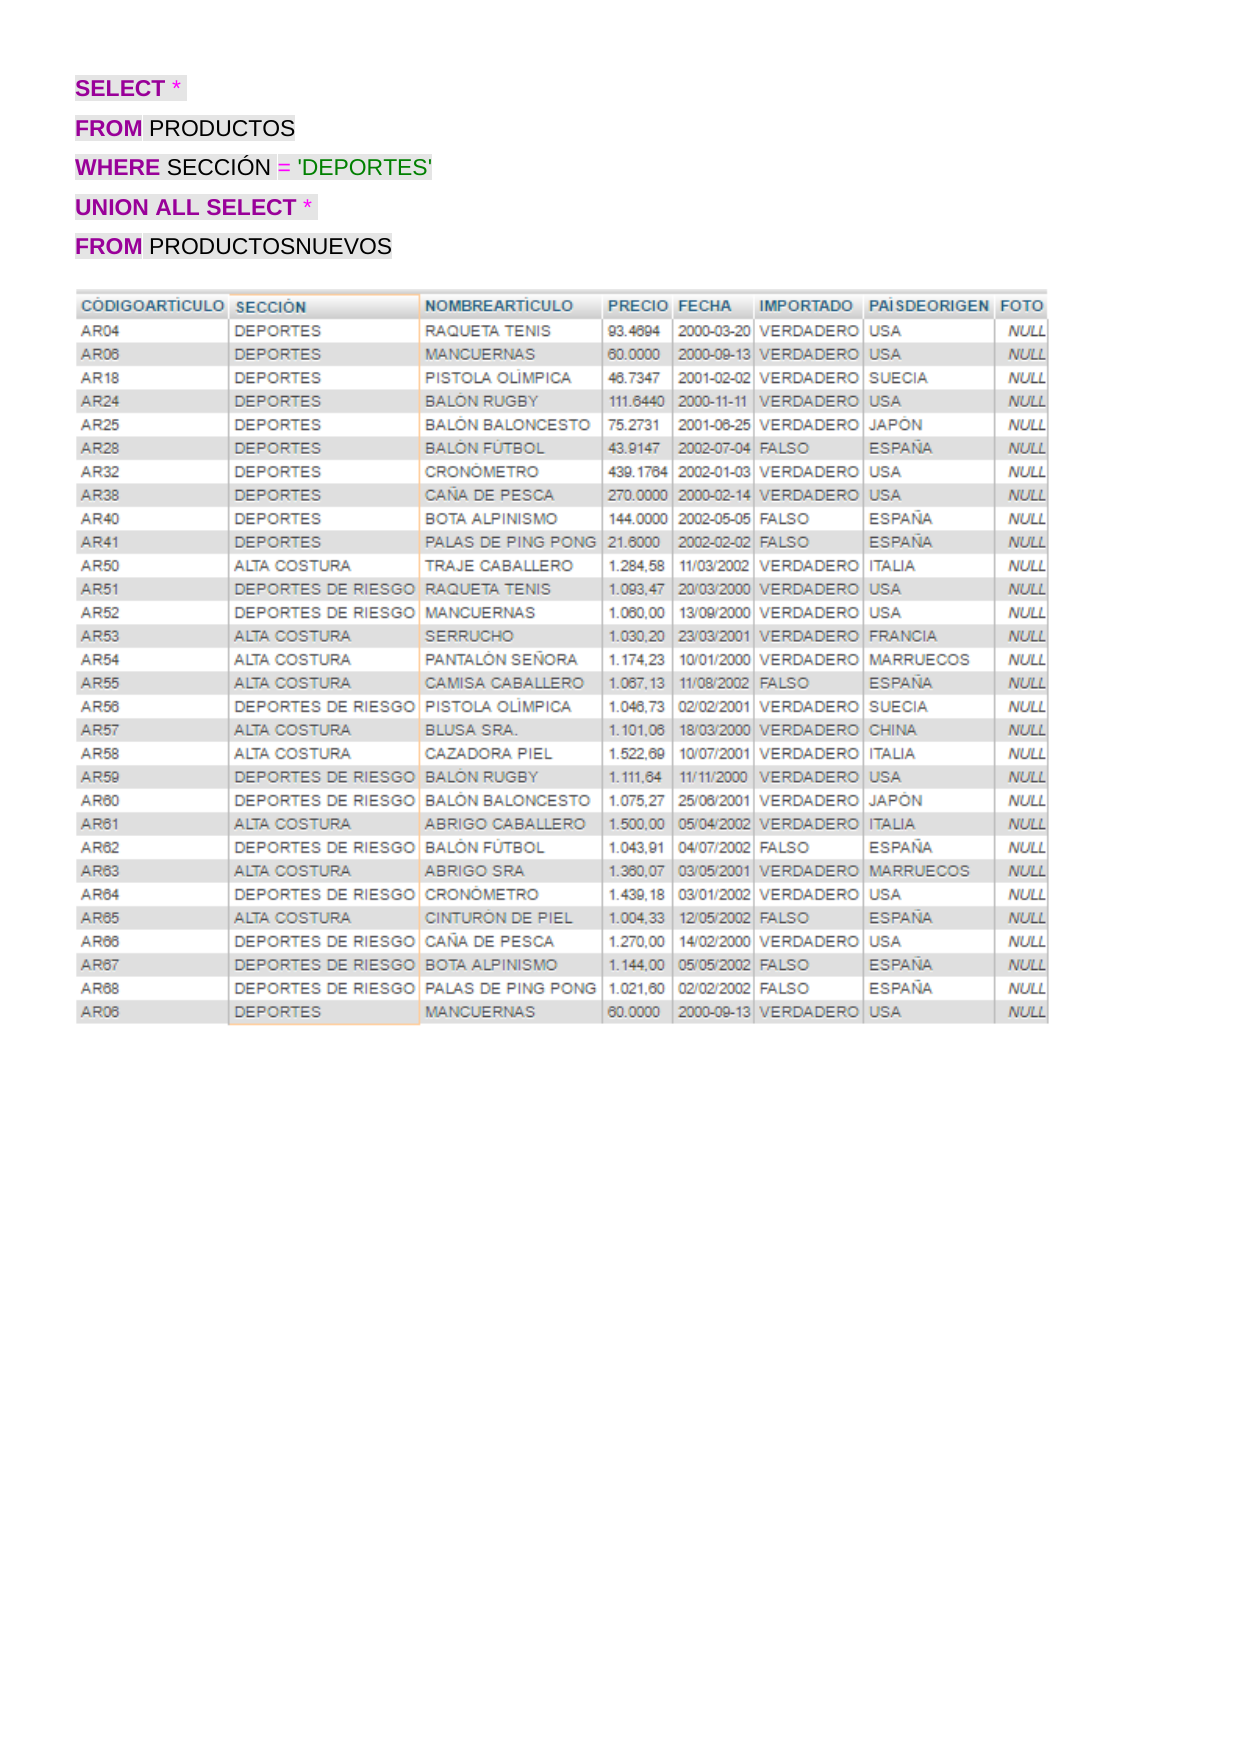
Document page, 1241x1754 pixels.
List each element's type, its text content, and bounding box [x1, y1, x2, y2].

picture [75, 289, 1052, 1027]
text SELECT * FROM PRODUCTOS WHERE SECCIÓN = 'DEPORTES' UNION ALL SELECT * FROM PRODUCTOSNUEVOS [75, 75, 1165, 259]
